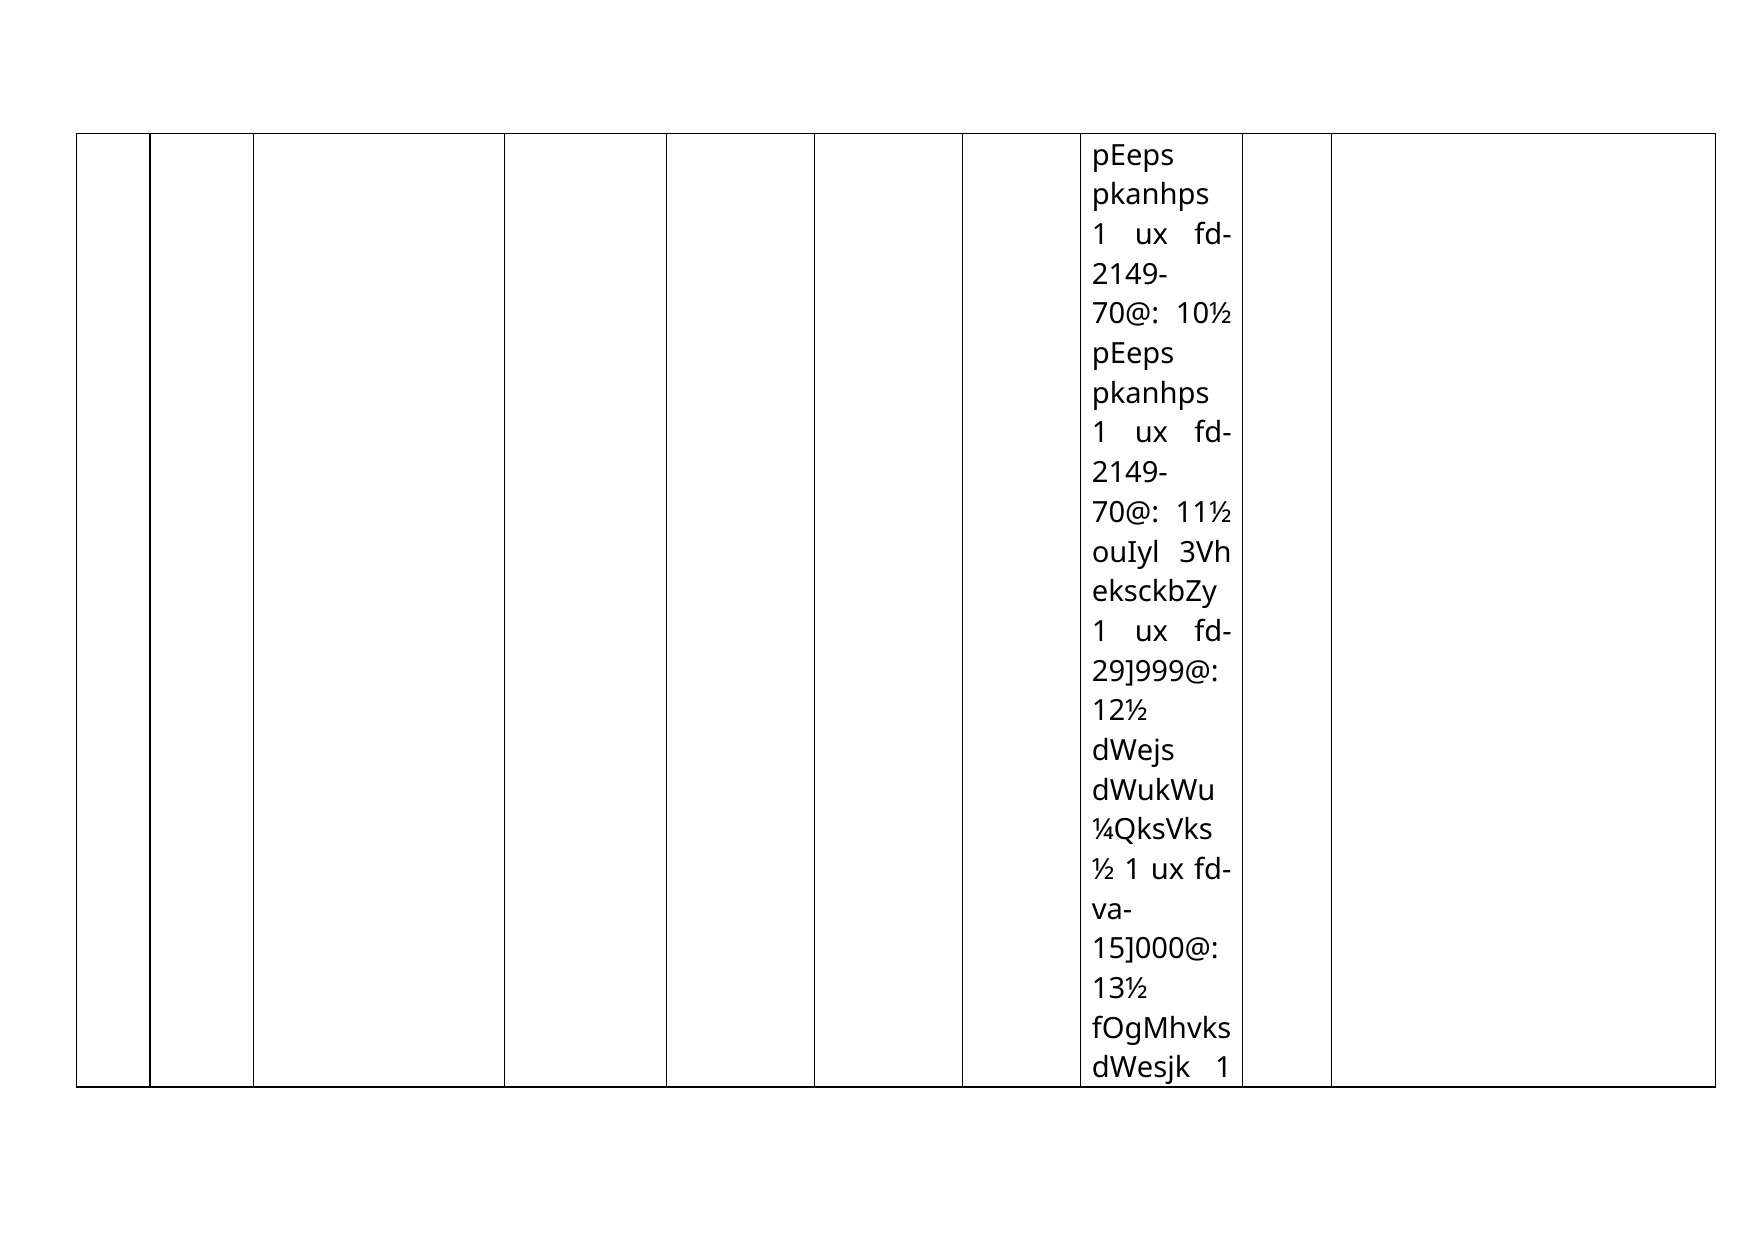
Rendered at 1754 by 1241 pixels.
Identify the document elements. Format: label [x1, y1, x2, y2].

table_cell [151, 134, 253, 1086]
table_cell [505, 134, 666, 1086]
table_cell [1332, 134, 1715, 1086]
table_cell [1243, 134, 1331, 1086]
table_cell [815, 134, 962, 1086]
table_cell [667, 134, 814, 1086]
table_cell [254, 134, 504, 1086]
table_cell [77, 134, 149, 1086]
table_cell [1081, 134, 1242, 1086]
table_cell [963, 134, 1080, 1086]
